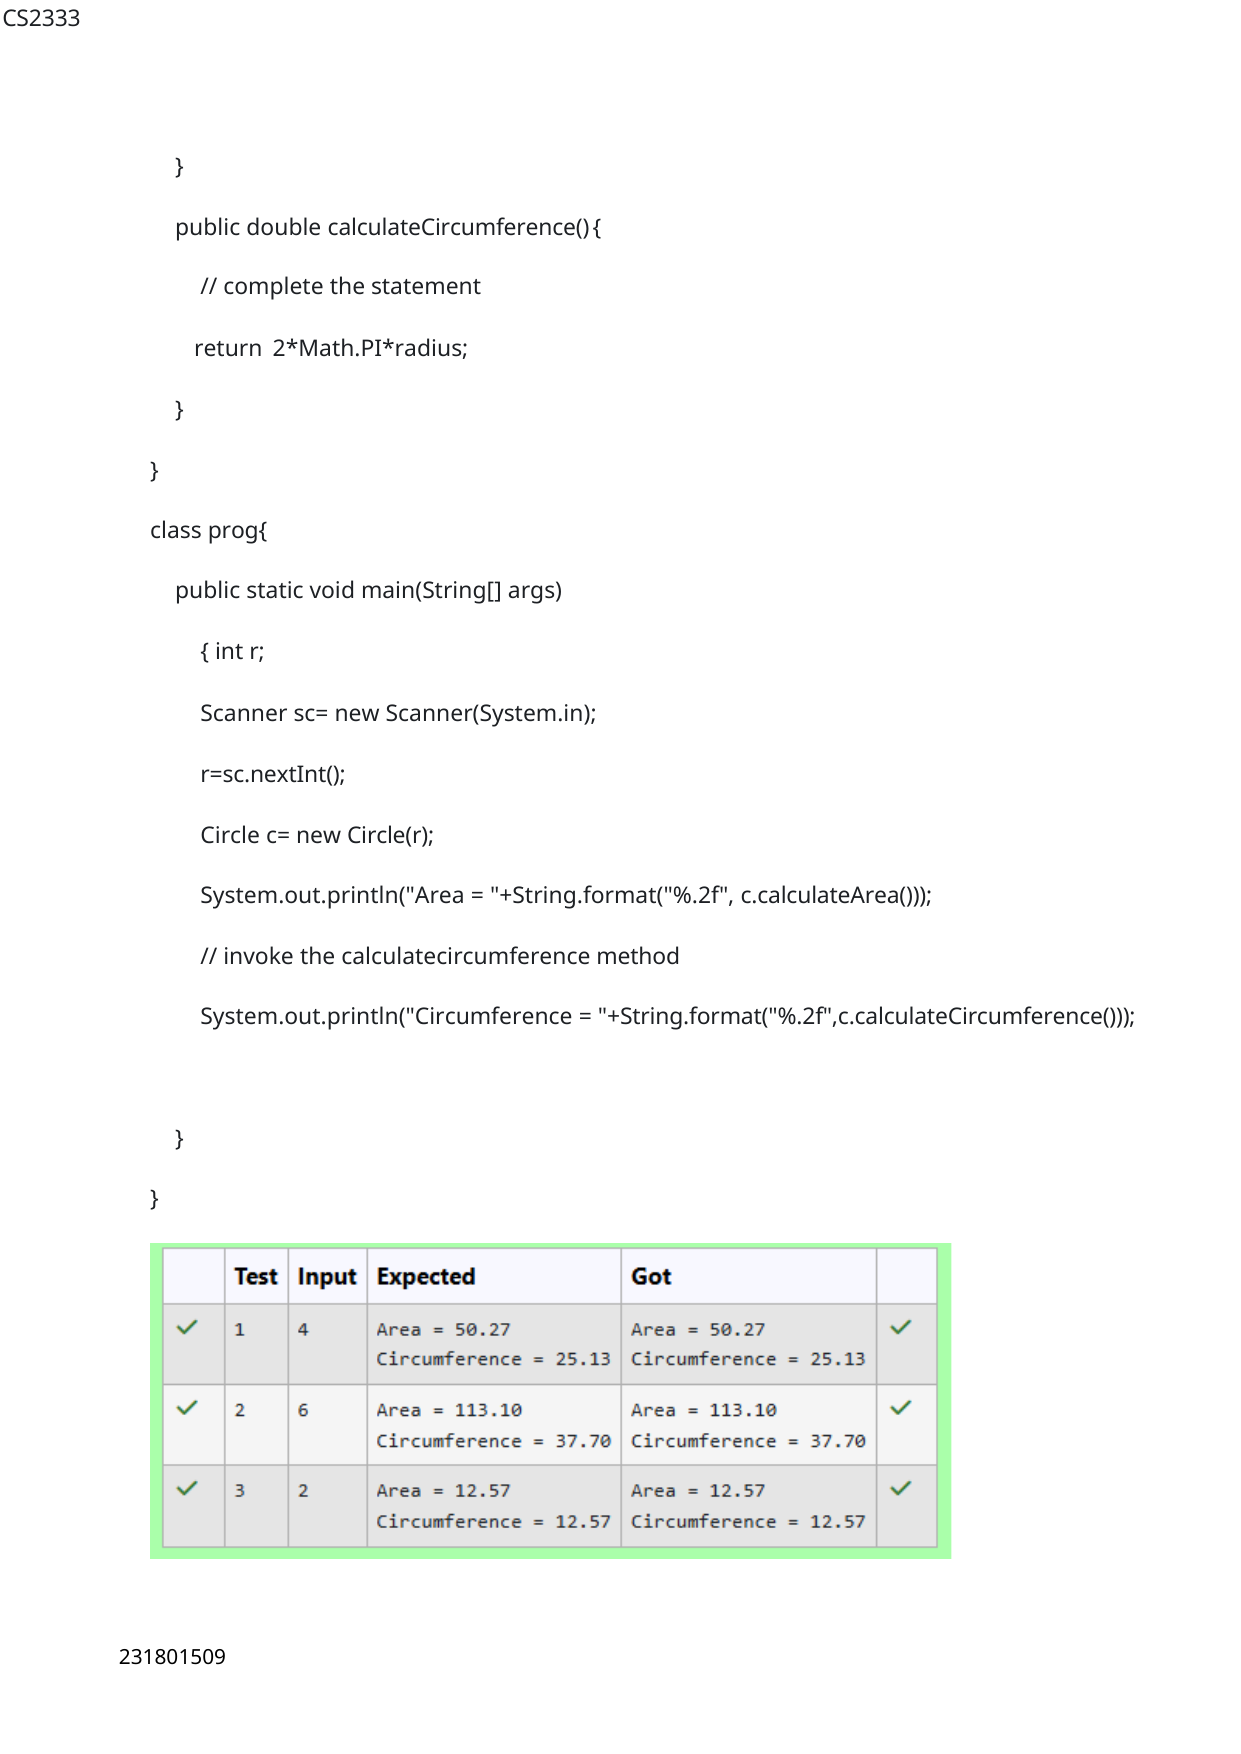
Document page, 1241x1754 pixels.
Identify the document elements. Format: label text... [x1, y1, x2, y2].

text Circle c= new Circle(r); [200, 819, 1190, 850]
text } [175, 150, 1190, 182]
text // invoke the calculatecircumference method [200, 940, 1190, 971]
picture [150, 1243, 952, 1559]
text public static void main(String[] args) { int r; [175, 574, 573, 667]
text } [150, 1182, 1190, 1213]
text } [150, 453, 1190, 485]
text } [175, 393, 1190, 424]
text } [175, 1122, 1190, 1153]
text public double calculateCircumference() { [175, 211, 1190, 242]
text Scanner sc= new Scanner(System.in); r=sc.nextInt(); [200, 697, 686, 789]
text System.out.println("Circumference = "+String.format("%.2f",c.calculateCircumference())); [200, 1000, 1190, 1031]
text System.out.println("Area = "+String.format("%.2f", c.calculateArea())); [200, 879, 1190, 910]
text class prog{ [150, 514, 1190, 545]
text // complete the statement return 2*Math.PI*radius; [194, 270, 490, 363]
